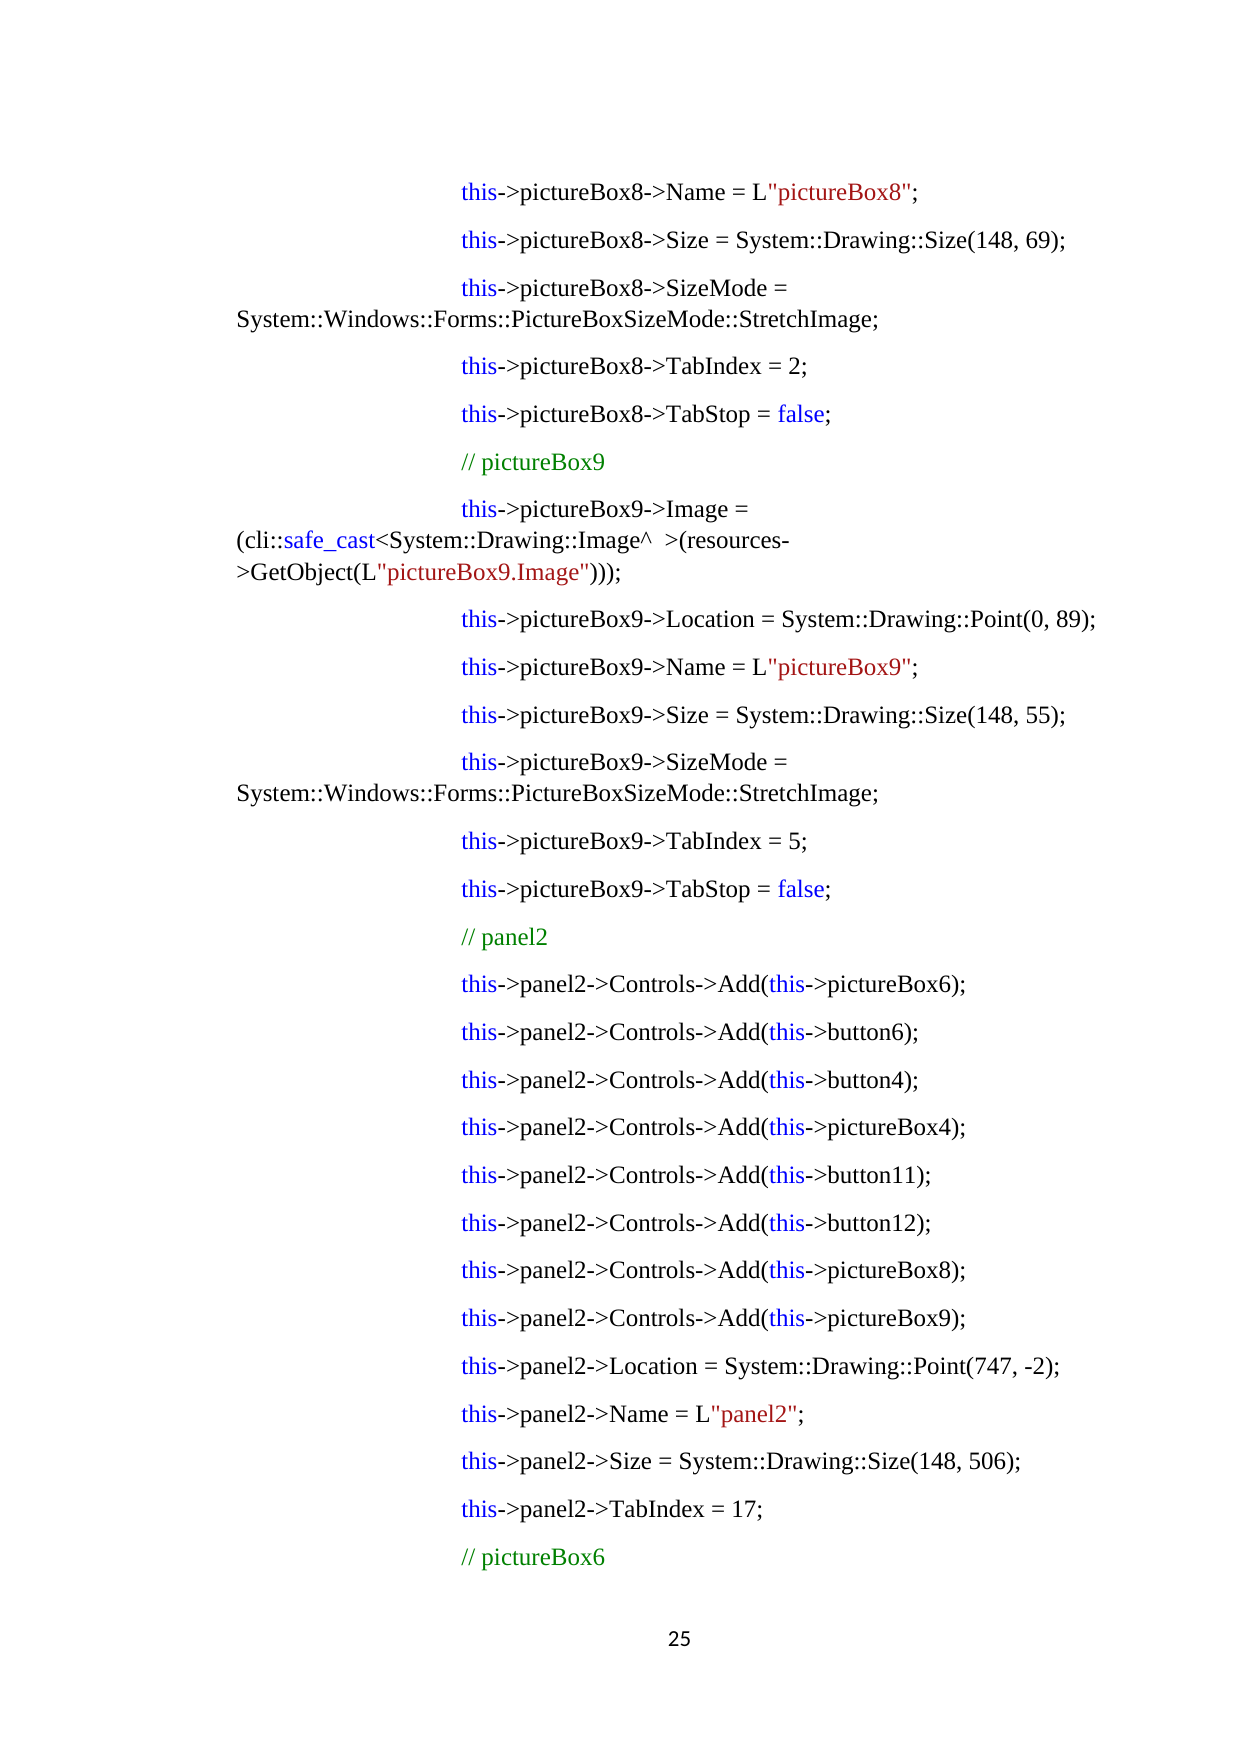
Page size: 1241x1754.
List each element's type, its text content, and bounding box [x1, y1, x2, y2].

text this->panel2->Controls->Add(this->button4); [236, 1065, 1122, 1093]
text // pictureBox6 [236, 1542, 1122, 1571]
text this->panel2->Controls->Add(this->button12); [236, 1208, 1122, 1237]
text this->panel2->Location = System::Drawing::Point(747, -2); [236, 1351, 1122, 1380]
text this->pictureBox8->Size = System::Drawing::Size(148, 69); [236, 225, 1122, 254]
text this->panel2->Controls->Add(this->pictureBox6); [236, 969, 1122, 998]
text // panel2 [236, 922, 1122, 950]
text this->panel2->Name = L"panel2"; [236, 1399, 1122, 1427]
text this->pictureBox9->Name = L"pictureBox9"; [236, 652, 1122, 681]
text // pictureBox9 [236, 447, 1122, 476]
text this->pictureBox9->Size = System::Drawing::Size(148, 55); [236, 700, 1122, 728]
text this->pictureBox8->SizeMode = System::Windows::Forms::PictureBoxSizeMode::StretchImage; [236, 273, 1122, 332]
text this->panel2->Controls->Add(this->pictureBox8); [236, 1256, 1122, 1284]
text this->panel2->Controls->Add(this->button11); [236, 1160, 1122, 1189]
text this->pictureBox9->Image = (cli::safe_cast<System::Drawing::Image^ >(resources->GetObject(L"pictureBox9.Image"))); [236, 494, 1122, 585]
text this->pictureBox9->TabIndex = 5; [236, 826, 1122, 855]
text this->pictureBox9->Location = System::Drawing::Point(0, 89); [236, 604, 1122, 633]
text this->pictureBox9->SizeMode = System::Windows::Forms::PictureBoxSizeMode::StretchImage; [236, 747, 1122, 807]
text this->panel2->Controls->Add(this->button6); [236, 1017, 1122, 1046]
text this->panel2->Controls->Add(this->pictureBox9); [236, 1303, 1122, 1332]
text this->pictureBox8->Name = L"pictureBox8"; [236, 177, 1122, 206]
text this->pictureBox9->TabStop = false; [236, 874, 1122, 903]
text this->panel2->Controls->Add(this->pictureBox4); [236, 1112, 1122, 1141]
text this->panel2->TabIndex = 17; [236, 1494, 1122, 1523]
text this->pictureBox8->TabIndex = 2; [236, 351, 1122, 380]
text this->panel2->Size = System::Drawing::Size(148, 506); [236, 1446, 1122, 1475]
text this->pictureBox8->TabStop = false; [236, 399, 1122, 428]
